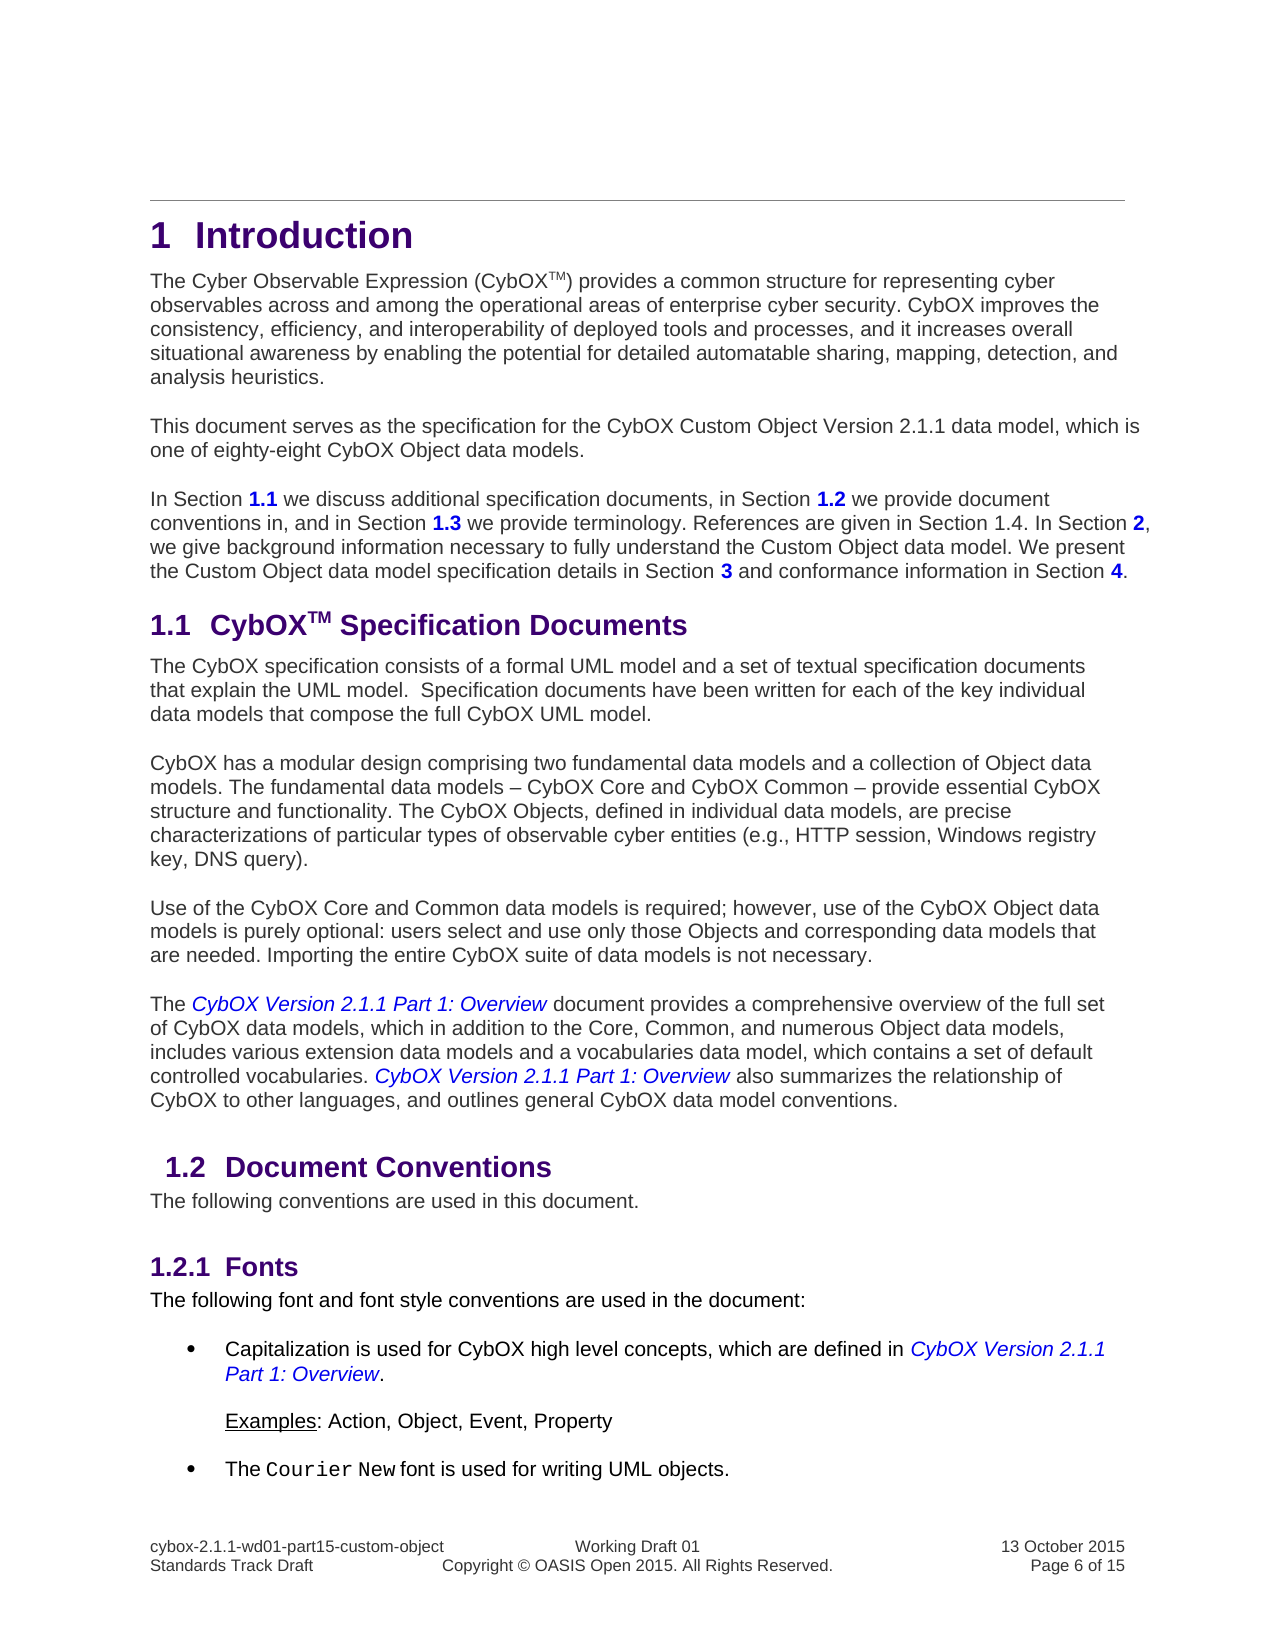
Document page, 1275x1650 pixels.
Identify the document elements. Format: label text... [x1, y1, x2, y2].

text The following conventions are used in this document. [150, 1189, 1125, 1213]
text Examples: Action, Object, Event, Property [150, 1409, 1125, 1433]
text Use of the CybOX Core and Common data models is required; however, use of the CybOX Object data models is purely optional: users select and use only those Objects and corresponding data models that are needed. Importing the entire CybOX suite of data models is not necessary. [150, 895, 1125, 967]
text CybOX has a modular design comprising two fundamental data models and a collection of Object data models. The fundamental data models – CybOX Core and CybOX Common – provide essential CybOX structure and functionality. The CybOX Objects, defined in individual data models, are precise characterizations of particular types of observable cyber entities (e.g., HTTP session, Windows registry key, DNS query). [150, 751, 1125, 870]
text The following font and font style conventions are used in the document: [150, 1288, 1125, 1312]
text This document serves as the specification for the CybOX Custom Object Version 2.1.1 data model, which is one of eighty-eight CybOX Object data models. [150, 414, 1153, 462]
subtitle CybOXTM Specification Documents [150, 608, 1125, 641]
subtitle Fonts [150, 1251, 1125, 1282]
text In Section 1.1 we discuss additional specification documents, in Section 1.2 we provide document conventions in, and in Section 1.3 we provide terminology. References are given in Section 1.4. In Section 2, we give background information necessary to fully understand the Custom Object data model. We present the Custom Object data model specification details in Section 3 and conformance information in Section 4. [150, 487, 1153, 583]
subtitle Document Conventions [165, 1149, 1125, 1183]
text The CybOX Version 2.1.1 Part 1: Overview document provides a comprehensive overview of the full set of CybOX data models, which in addition to the Core, Common, and numerous Object data models, includes various extension data models and a vocabularies data model, which contains a set of default controlled vocabularies. CybOX Version 2.1.1 Part 1: Overview also summarizes the relationship of CybOX to other languages, and outlines general CybOX data model conventions. [150, 992, 1125, 1112]
text The CybOX specification consists of a formal UML model and a set of textual specification documents that explain the UML model. Specification documents have been written for each of the key individual data models that compose the full CybOX UML model. [150, 654, 1125, 726]
text The Cyber Observable Expression (CybOXTM) provides a common structure for representing cyber observables across and among the operational areas of enterprise cyber security. CybOX improves the consistency, efficiency, and interoperability of deployed tools and processes, and it increases overall situational awareness by enabling the potential for detailed automatable sharing, mapping, detection, and analysis heuristics. [150, 269, 1153, 389]
list Capitalization is used for CybOX high level concepts, which are defined in CybOX Version 2.1.1 Part 1: Overview. [187, 1337, 1125, 1385]
list The Courier New font is used for writing UML objects. [187, 1457, 1125, 1483]
subtitle Introduction [150, 201, 1125, 257]
